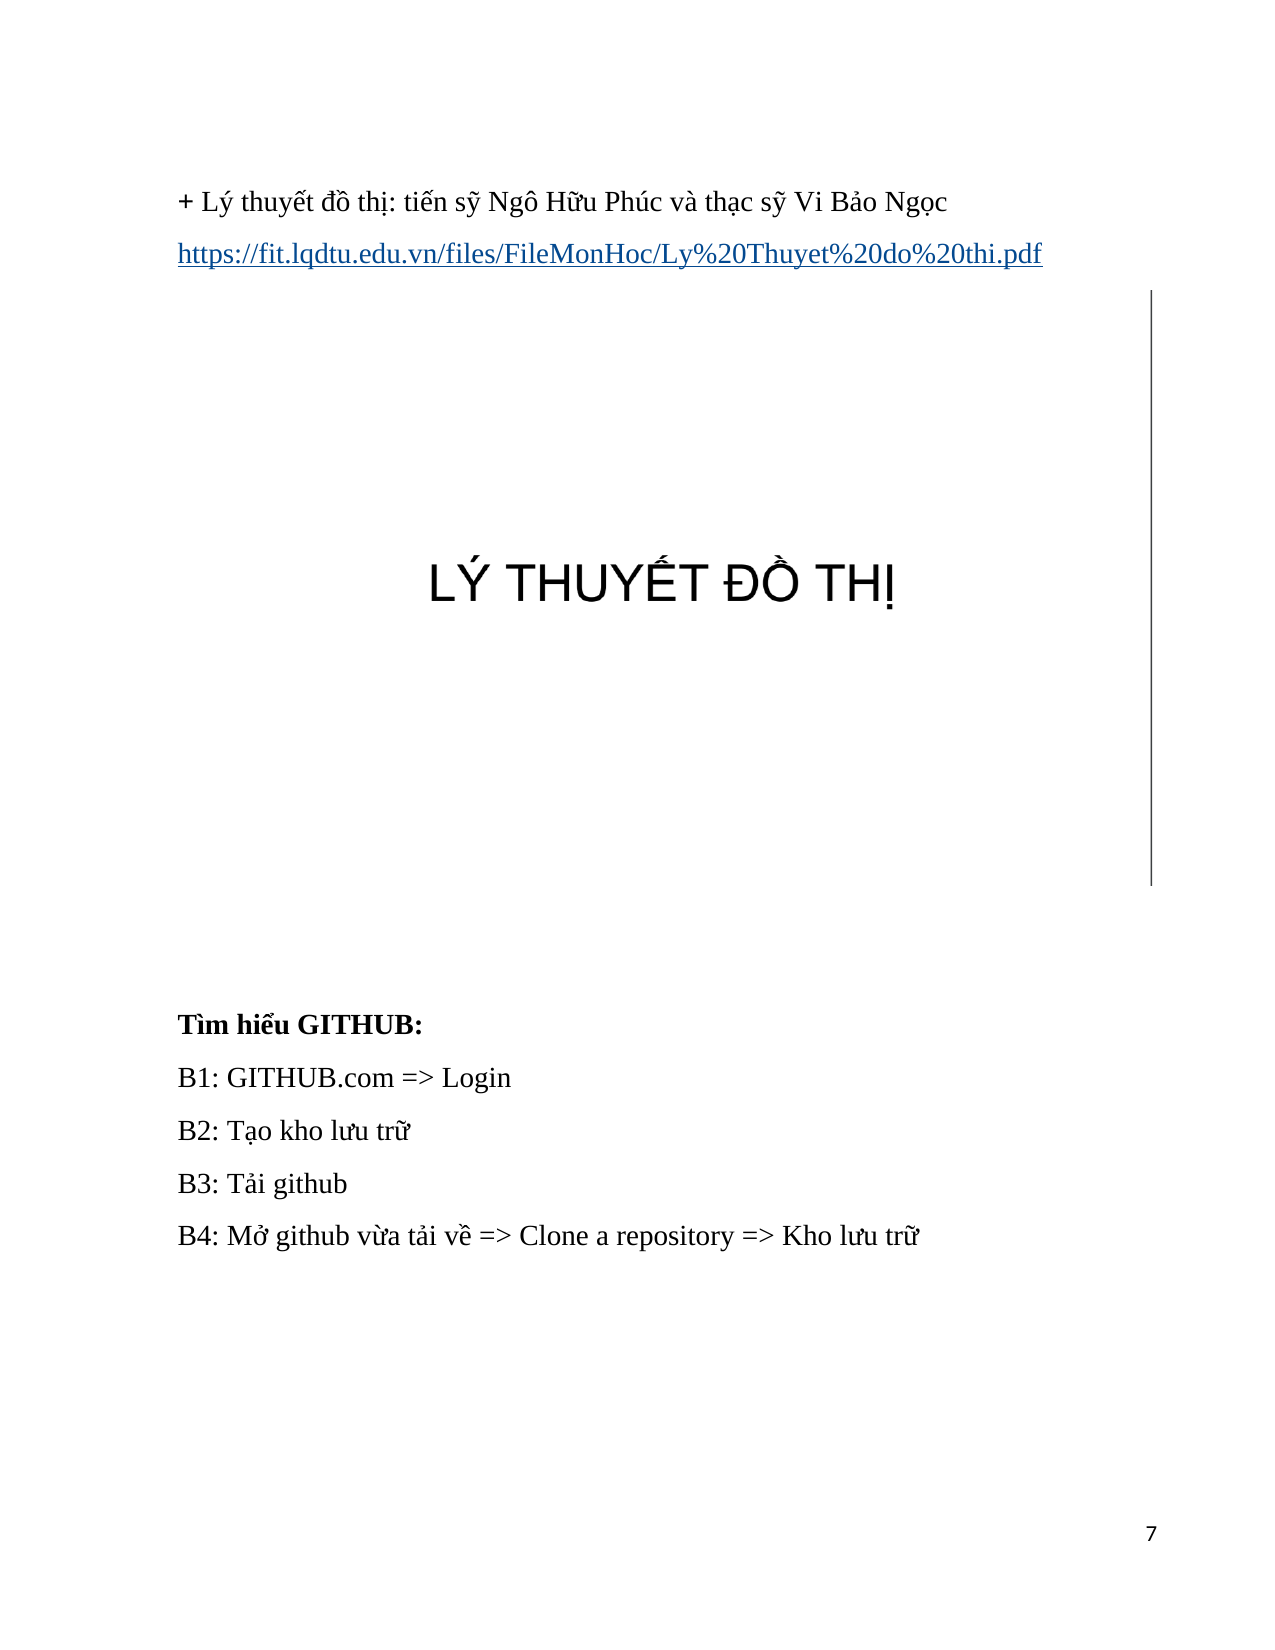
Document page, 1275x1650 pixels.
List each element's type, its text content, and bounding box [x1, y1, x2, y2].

picture [177, 290, 1153, 886]
text Tìm hiểu GITHUB: [177, 1007, 1157, 1041]
text B3: Tải github [177, 1166, 1157, 1199]
text B2: Tạo kho lưu trữ [177, 1113, 1157, 1146]
text B1: GITHUB.com => Login [177, 1060, 1157, 1094]
text + Lý thuyết đồ thị: tiến sỹ Ngô Hữu Phúc và thạc sỹ Vi Bảo Ngọc [177, 184, 1157, 217]
text B4: Mở github vừa tải về => Clone a repository => Kho lưu trữ [177, 1218, 1157, 1252]
text https://fit.lqdtu.edu.vn/files/FileMonHoc/Ly%20Thuyet%20do%20thi.pdf [177, 237, 1157, 270]
